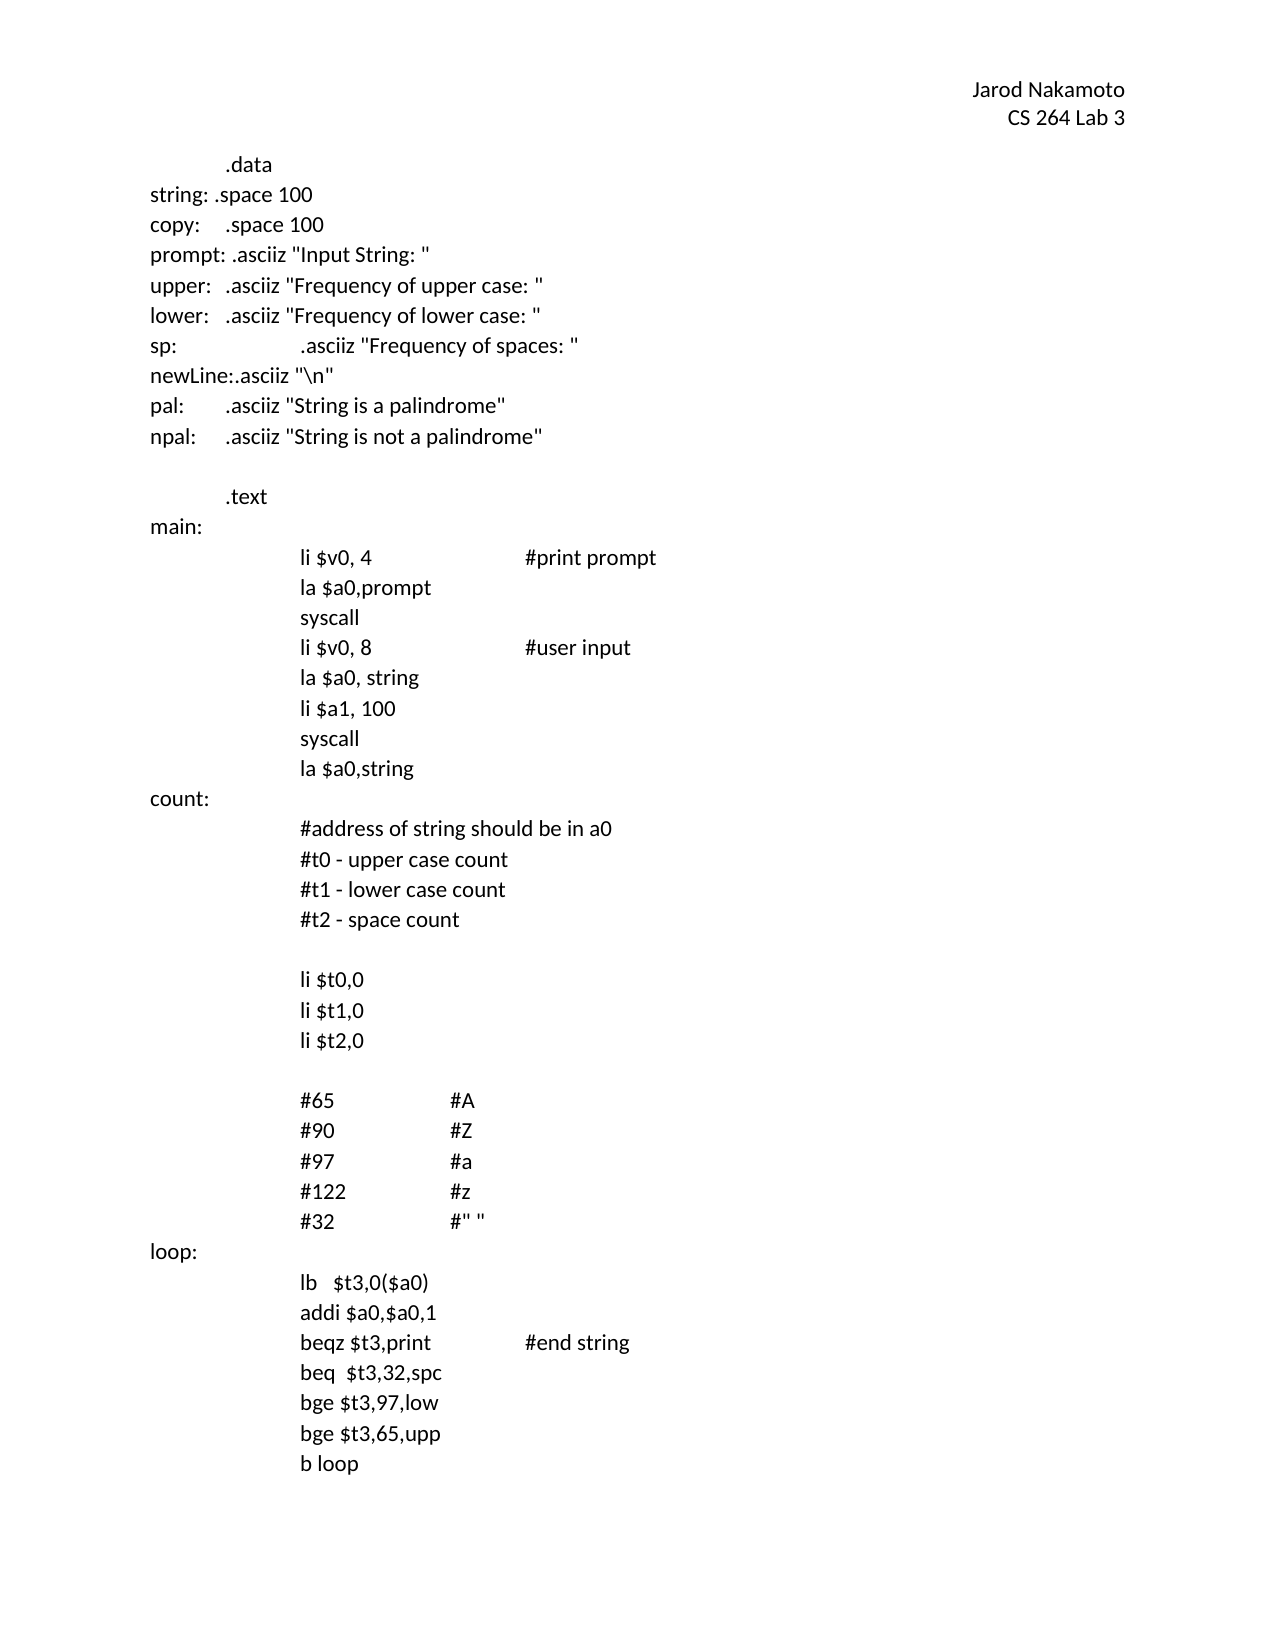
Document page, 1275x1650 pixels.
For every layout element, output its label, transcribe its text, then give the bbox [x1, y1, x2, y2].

text li $t1,0 [150, 996, 1125, 1024]
text sp: .asciiz "Frequency of spaces: " [150, 331, 1125, 359]
text main: [150, 512, 1125, 541]
text la $a0,prompt [150, 573, 1125, 601]
text addi $a0,$a0,1 [150, 1298, 1125, 1326]
text la $a0,string [150, 754, 1125, 782]
text loop: [150, 1237, 1125, 1266]
text #32 #" " [150, 1207, 1125, 1235]
text npal: .asciiz "String is not a palindrome" [150, 422, 1125, 450]
text bge $t3,97,low [150, 1388, 1125, 1417]
text b loop [150, 1449, 1125, 1477]
text beqz $t3,print #end string [150, 1328, 1125, 1356]
text #97 #a [150, 1147, 1125, 1175]
text #t0 - upper case count [150, 845, 1125, 873]
text pal: .asciiz "String is a palindrome" [150, 392, 1125, 420]
text li $v0, 8 #user input [150, 633, 1125, 661]
text lb $t3,0($a0) [150, 1268, 1125, 1296]
text #t1 - lower case count [150, 875, 1125, 903]
text upper: .asciiz "Frequency of upper case: " [150, 271, 1125, 299]
text li $v0, 4 #print prompt [150, 543, 1125, 571]
text beq $t3,32,spc [150, 1358, 1125, 1386]
text copy: .space 100 [150, 210, 1125, 238]
text #90 #Z [150, 1117, 1125, 1145]
text li $t0,0 [150, 966, 1125, 994]
text #t2 - space count [150, 905, 1125, 933]
text .data [150, 150, 1125, 178]
text #122 #z [150, 1177, 1125, 1205]
text li $t2,0 [150, 1026, 1125, 1054]
text #address of string should be in a0 [150, 814, 1125, 843]
text syscall [150, 603, 1125, 631]
text .text [150, 482, 1125, 510]
text #65 #A [150, 1086, 1125, 1114]
text la $a0, string [150, 663, 1125, 692]
text string: .space 100 [150, 180, 1125, 208]
text newLine:.asciiz "\n" [150, 361, 1125, 389]
text prompt: .asciiz "Input String: " [150, 241, 1125, 269]
text bge $t3,65,upp [150, 1419, 1125, 1447]
text count: [150, 784, 1125, 812]
text li $a1, 100 [150, 694, 1125, 722]
text lower: .asciiz "Frequency of lower case: " [150, 301, 1125, 329]
text syscall [150, 724, 1125, 752]
